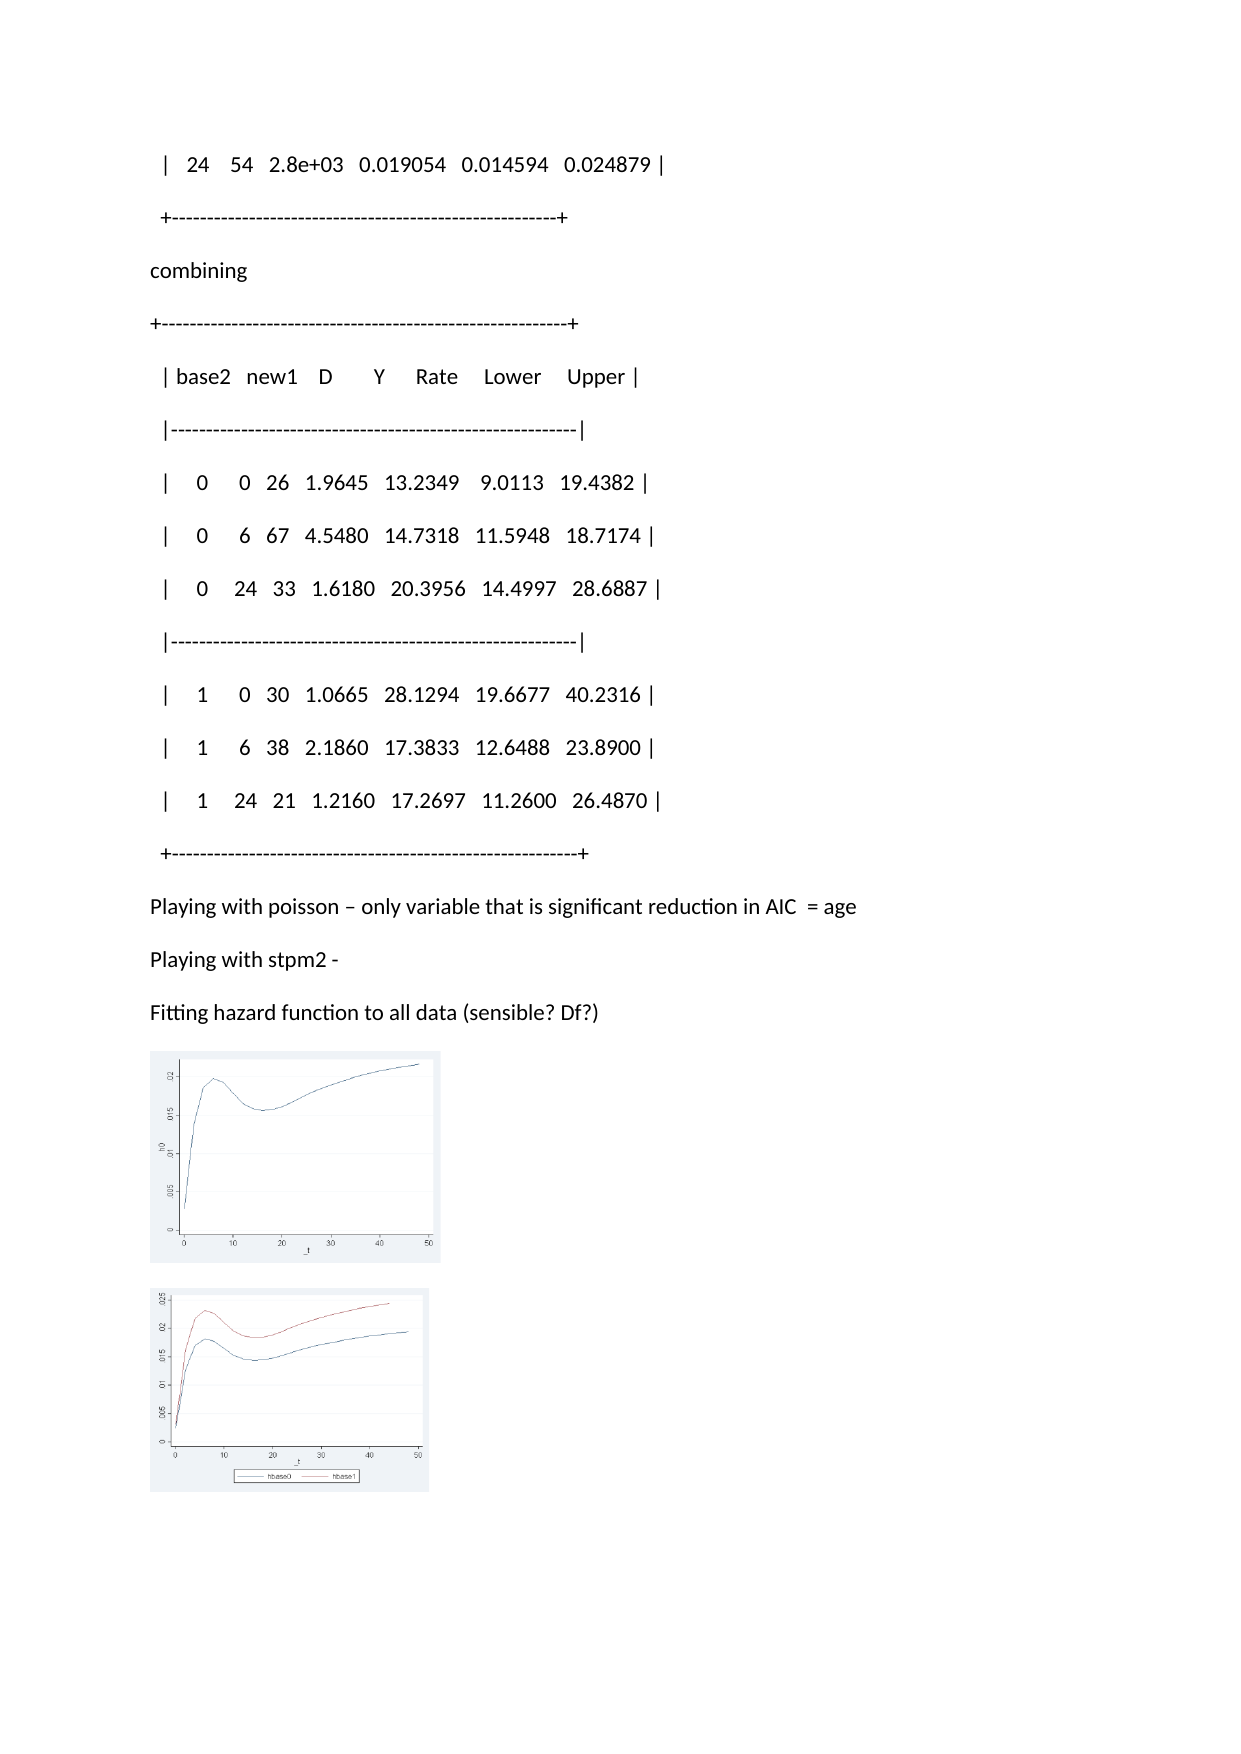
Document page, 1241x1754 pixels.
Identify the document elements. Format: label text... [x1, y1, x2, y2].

text | 0 0 26 1.9645 13.2349 9.0113 19.4382 | [150, 468, 1090, 496]
text Playing with stpm2 - [150, 945, 1090, 973]
text Playing with poisson – only variable that is significant reduction in AIC = age [150, 892, 1090, 920]
text | 1 24 21 1.2160 17.2697 11.2600 26.4870 | [150, 786, 1090, 814]
text +----------------------------------------------------------+ [150, 309, 1090, 337]
text | 1 0 30 1.0665 28.1294 19.6677 40.2316 | [150, 680, 1090, 708]
text Fitting hazard function to all data (sensible? Df?) [150, 998, 1090, 1026]
picture [150, 1051, 441, 1263]
text +----------------------------------------------------------+ [150, 839, 1090, 867]
text | 24 54 2.8e+03 0.019054 0.014594 0.024879 | [150, 150, 1090, 178]
text | base2 new1 D Y Rate Lower Upper | [150, 362, 1090, 390]
text |----------------------------------------------------------| [150, 415, 1090, 443]
picture [150, 1288, 430, 1492]
text +-------------------------------------------------------+ [150, 203, 1090, 231]
text |----------------------------------------------------------| [150, 627, 1090, 655]
text | 0 6 67 4.5480 14.7318 11.5948 18.7174 | [150, 521, 1090, 549]
text | 0 24 33 1.6180 20.3956 14.4997 28.6887 | [150, 574, 1090, 602]
text combining [150, 256, 1090, 284]
text | 1 6 38 2.1860 17.3833 12.6488 23.8900 | [150, 733, 1090, 761]
